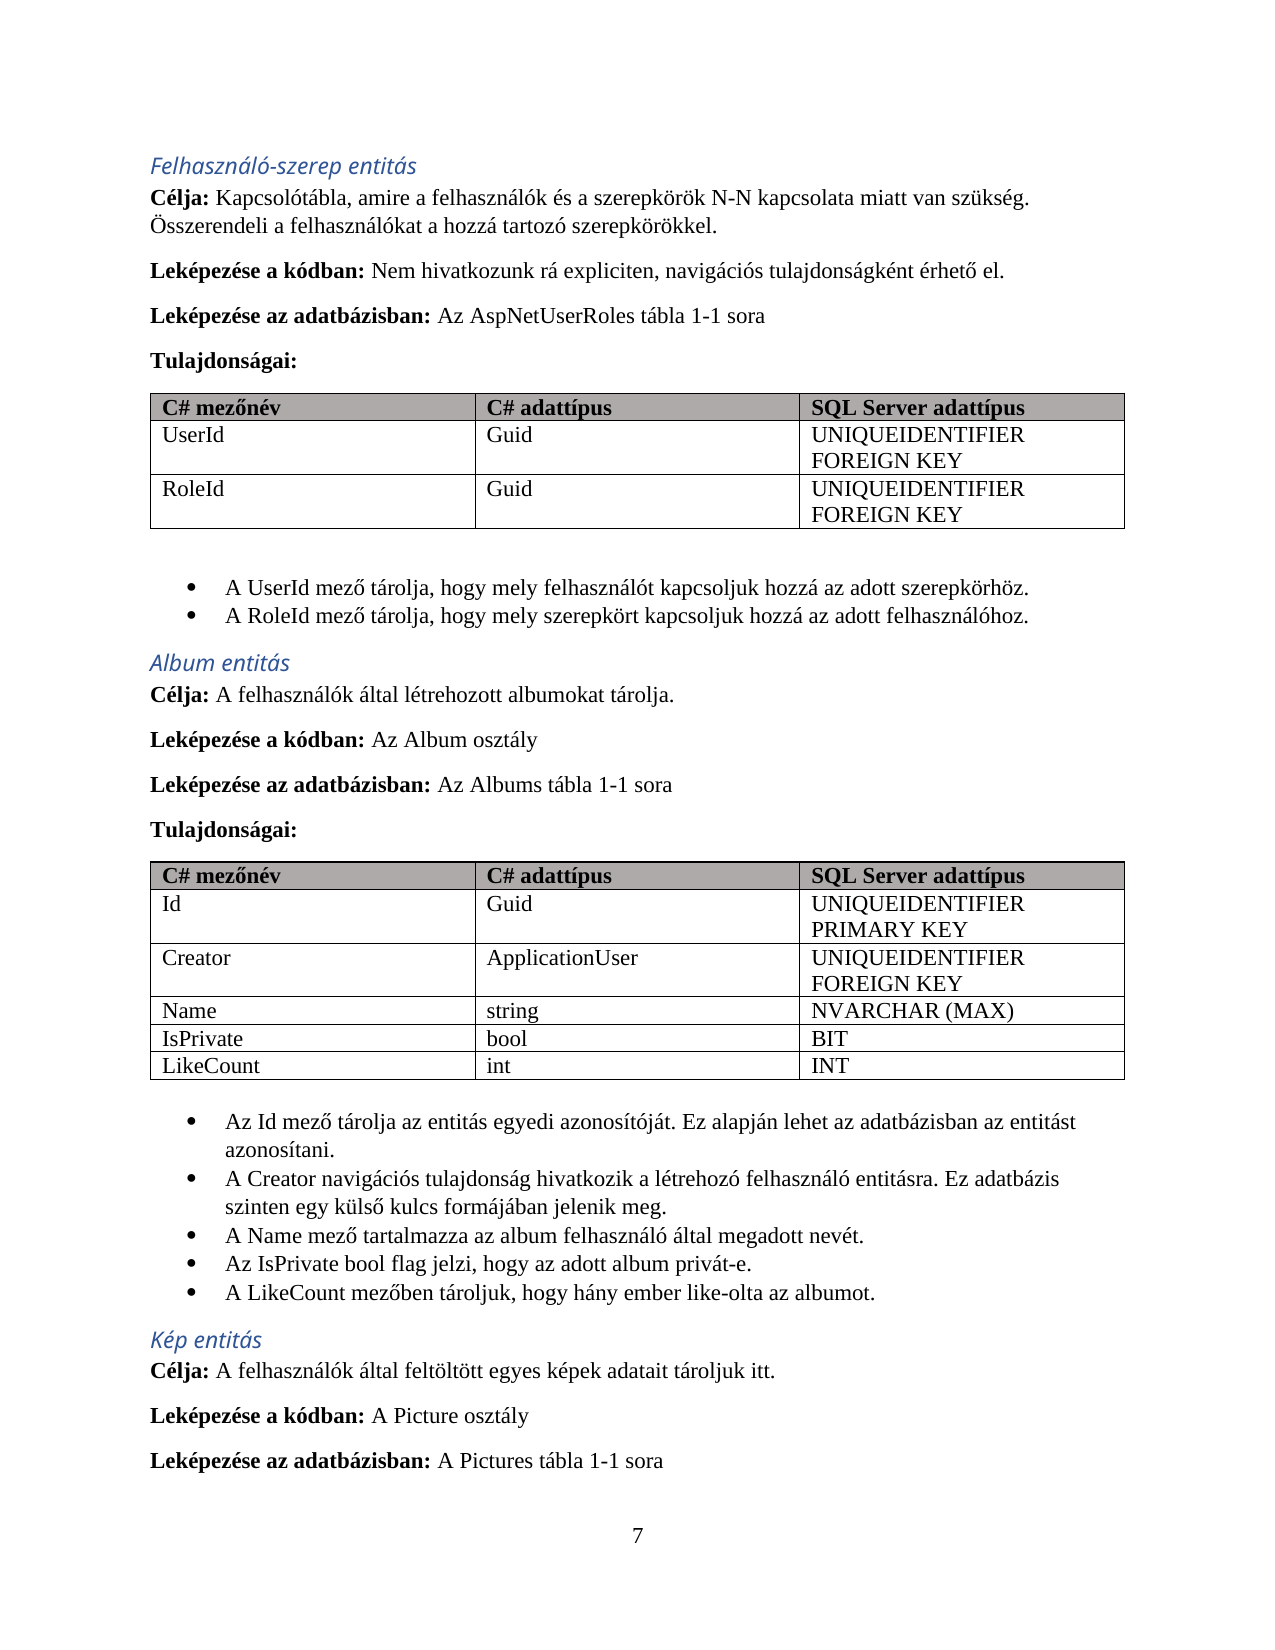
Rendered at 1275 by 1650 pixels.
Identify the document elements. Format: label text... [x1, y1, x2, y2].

text Célja: A felhasználók által létrehozott albumokat tárolja. [150, 681, 1125, 707]
list Az IsPrivate bool flag jelzi, hogy az adott album privát-e. [187, 1250, 1125, 1276]
list A UserId mező tárolja, hogy mely felhasználót kapcsoljuk hozzá az adott szerepkörhöz. [187, 574, 1125, 600]
table_cell Name [151, 997, 475, 1024]
text Leképezése a kódban: Az Album osztály [150, 726, 1125, 752]
text Leképezése a kódban: Nem hivatkozunk rá expliciten, navigációs tulajdonságként érhető el. [150, 257, 1125, 284]
table_cell LikeCount [151, 1052, 475, 1078]
table_header SQL Server adattípus [800, 394, 1124, 420]
table_cell UNIQUEIDENTIFIER FOREIGN KEY [800, 475, 1124, 527]
table_cell Id [151, 890, 475, 942]
table_cell Guid [476, 890, 799, 942]
table_header C# mezőnév [151, 394, 475, 420]
table_cell UNIQUEIDENTIFIER PRIMARY KEY [800, 890, 1124, 942]
table_cell NVARCHAR (MAX) [800, 997, 1124, 1024]
text Leképezése az adatbázisban: Az Albums tábla 1-1 sora [150, 771, 1125, 797]
table_cell UNIQUEIDENTIFIER FOREIGN KEY [800, 421, 1124, 474]
table_cell UserId [151, 421, 475, 474]
list A LikeCount mezőben tároljuk, hogy hány ember like-olta az albumot. [187, 1278, 1125, 1305]
text Tulajdonságai: [150, 347, 1125, 374]
table_header C# mezőnév [151, 863, 475, 889]
table_cell ApplicationUser [476, 944, 799, 996]
text Célja: Kapcsolótábla, amire a felhasználók és a szerepkörök N-N kapcsolata miatt van szükség. Összerendeli a felhasználókat a hozzá tartozó szerepkörökkel. [150, 184, 1125, 238]
text Leképezése a kódban: A Picture osztály [150, 1402, 1125, 1429]
list A RoleId mező tárolja, hogy mely szerepkört kapcsoljuk hozzá az adott felhasználóhoz. [187, 602, 1125, 628]
subtitle Felhasználó-szerep entitás [150, 150, 1125, 181]
table_header SQL Server adattípus [800, 863, 1124, 889]
table_cell IsPrivate [151, 1025, 475, 1051]
table_cell Guid [476, 475, 799, 527]
table_cell UNIQUEIDENTIFIER FOREIGN KEY [800, 944, 1124, 996]
list A Name mező tartalmazza az album felhasználó által megadott nevét. [187, 1222, 1125, 1248]
list Az Id mező tárolja az entitás egyedi azonosítóját. Ez alapján lehet az adatbázisban az entitást azonosítani. [187, 1108, 1125, 1163]
table_cell int [476, 1052, 799, 1078]
subtitle Album entitás [150, 647, 1125, 678]
table_cell Guid [476, 421, 799, 474]
table_cell RoleId [151, 475, 475, 527]
table_cell BIT [800, 1025, 1124, 1051]
text Tulajdonságai: [150, 816, 1125, 843]
table_cell INT [800, 1052, 1124, 1078]
subtitle Kép entitás [150, 1324, 1125, 1355]
text Leképezése az adatbázisban: Az AspNetUserRoles tábla 1-1 sora [150, 302, 1125, 329]
list A Creator navigációs tulajdonság hivatkozik a létrehozó felhasználó entitásra. Ez adatbázis szinten egy külső kulcs formájában jelenik meg. [187, 1165, 1125, 1219]
table_cell Creator [151, 944, 475, 996]
table_cell string [476, 997, 799, 1024]
table_header C# adattípus [476, 863, 799, 889]
table_header C# adattípus [476, 394, 799, 420]
table_cell bool [476, 1025, 799, 1051]
text Célja: A felhasználók által feltöltött egyes képek adatait tároljuk itt. [150, 1357, 1125, 1384]
text Leképezése az adatbázisban: A Pictures tábla 1-1 sora [150, 1448, 1125, 1474]
